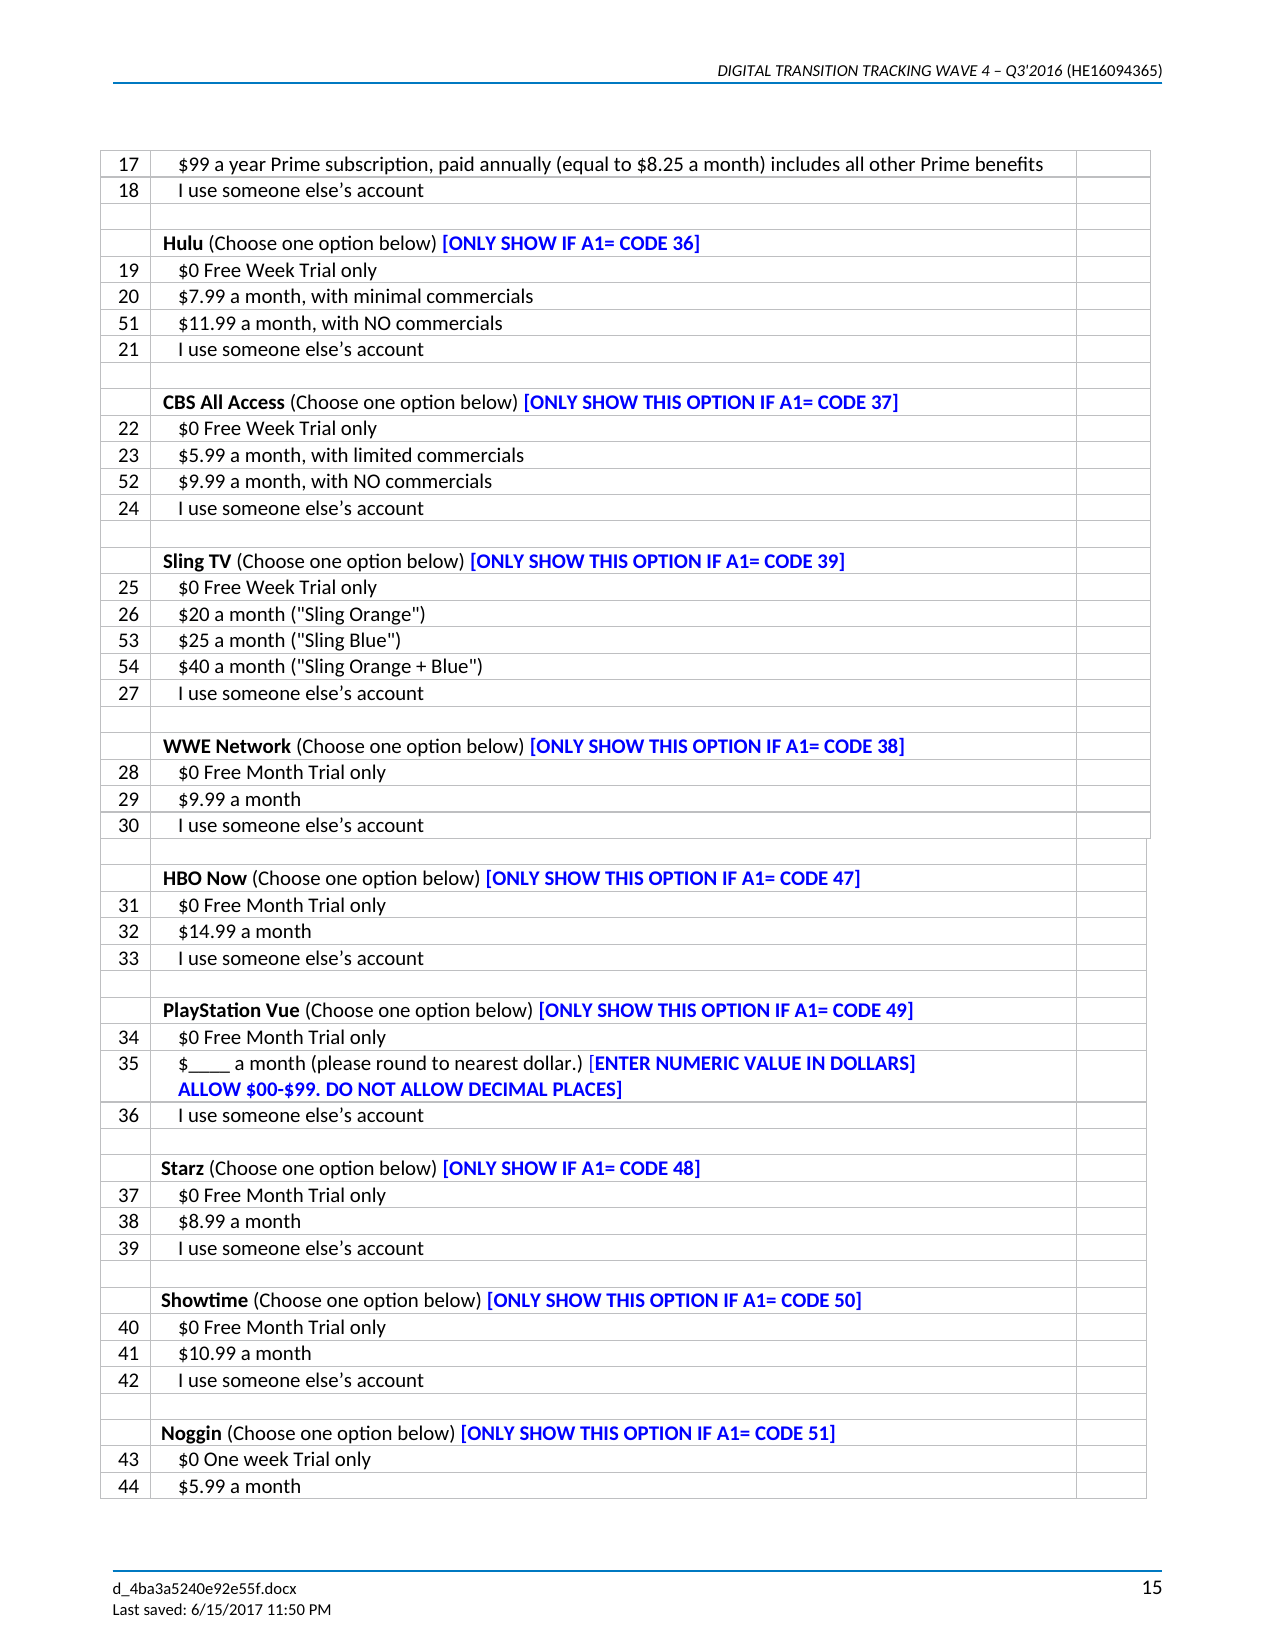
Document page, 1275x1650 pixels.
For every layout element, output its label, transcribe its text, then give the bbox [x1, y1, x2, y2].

table_cell 24 [101, 495, 150, 520]
table_cell [101, 733, 150, 758]
table_cell I use someone else’s account [151, 1235, 1076, 1260]
table_cell $9.99 a month [151, 786, 1076, 811]
table_cell $0 Free Week Trial only [151, 257, 1076, 282]
table_cell [1077, 336, 1150, 362]
table_cell 27 [101, 680, 150, 706]
table_cell 22 [101, 416, 150, 441]
table_cell 33 [101, 945, 150, 970]
table_cell [101, 521, 150, 547]
table_cell CBS All Access (Choose one option below) [ONLY SHOW THIS OPTION IF A1= CODE 37] [151, 389, 1076, 414]
table_cell [1077, 1314, 1146, 1339]
table_cell I use someone else’s account [151, 945, 1076, 970]
table_cell [1077, 786, 1150, 811]
table_cell 28 [101, 760, 150, 785]
table_cell 23 [101, 442, 150, 467]
table_cell [101, 1129, 150, 1154]
table_cell [101, 1155, 150, 1181]
table_cell $0 Free Month Trial only [151, 892, 1076, 917]
table_cell [101, 971, 150, 997]
table_cell $11.99 a month, with NO commercials [151, 310, 1076, 335]
table_cell [1077, 1420, 1146, 1445]
table_cell [1077, 495, 1150, 520]
table_cell [1077, 230, 1150, 256]
table_cell [151, 521, 1076, 547]
table_cell 41 [101, 1341, 150, 1366]
table_cell I use someone else’s account [151, 495, 1076, 520]
table_cell [1077, 389, 1150, 414]
table_cell [1077, 1155, 1146, 1181]
table_cell $20 a month ("Sling Orange") [151, 601, 1076, 626]
table_cell [1077, 1367, 1146, 1392]
table_cell [1077, 574, 1150, 600]
table_cell [101, 363, 150, 388]
table_cell 20 [101, 283, 150, 309]
table_cell 21 [101, 336, 150, 362]
table_cell 35 [101, 1051, 150, 1101]
table_cell [101, 389, 150, 414]
table_cell $8.99 a month [151, 1208, 1076, 1234]
table_cell I use someone else’s account [151, 1367, 1076, 1392]
table_cell Hulu (Choose one option below) [ONLY SHOW IF A1= CODE 36] [151, 230, 1076, 256]
table_cell [1077, 998, 1146, 1023]
table_cell [1077, 204, 1150, 229]
table_cell 51 [101, 310, 150, 335]
table_cell [1077, 1473, 1146, 1498]
table_cell [1077, 1341, 1146, 1366]
table_cell 36 [101, 1103, 150, 1128]
table_cell 34 [101, 1024, 150, 1049]
table_cell 37 [101, 1182, 150, 1207]
table_cell WWE Network (Choose one option below) [ONLY SHOW THIS OPTION IF A1= CODE 38] [151, 733, 1076, 758]
table_cell [1077, 707, 1150, 732]
table_cell [1077, 1446, 1146, 1472]
table_cell Sling TV (Choose one option below) [ONLY SHOW THIS OPTION IF A1= CODE 39] [151, 548, 1076, 573]
table_cell [101, 839, 150, 864]
table_cell [1077, 627, 1150, 653]
table_cell $5.99 a month [151, 1473, 1076, 1498]
table_cell [1077, 178, 1150, 203]
table_cell [1077, 1103, 1146, 1128]
table_cell 39 [101, 1235, 150, 1260]
table_cell $____ a month (please round to nearest dollar.) [ENTER NUMERIC VALUE IN DOLLARS] ALLOW $00-$99. DO NOT ALLOW DECIMAL PLACES] [151, 1051, 1076, 1101]
table_cell $25 a month ("Sling Blue") [151, 627, 1076, 653]
table_cell [151, 707, 1076, 732]
table_cell $14.99 a month [151, 918, 1076, 944]
table_cell $0 One week Trial only [151, 1446, 1076, 1472]
table_cell [1077, 839, 1146, 864]
table_cell [151, 363, 1076, 388]
table_cell [151, 1261, 1076, 1287]
table_cell [1077, 1235, 1146, 1260]
table_cell 30 [101, 813, 150, 838]
table_cell $99 a year Prime subscription, paid annually (equal to $8.25 a month) includes all other Prime benefits [151, 151, 1076, 176]
table_cell [1077, 1394, 1146, 1419]
table_cell I use someone else’s account [151, 178, 1076, 203]
table_cell [101, 1261, 150, 1287]
table_cell 38 [101, 1208, 150, 1234]
table_cell $0 Free Month Trial only [151, 1182, 1076, 1207]
table_cell [1077, 1024, 1146, 1049]
table_cell 19 [101, 257, 150, 282]
table_cell 44 [101, 1473, 150, 1498]
table_cell 40 [101, 1314, 150, 1339]
table_cell 25 [101, 574, 150, 600]
table_cell [1077, 865, 1146, 891]
table_cell [101, 204, 150, 229]
table_cell 32 [101, 918, 150, 944]
table_cell [1077, 892, 1146, 917]
table_cell [151, 1394, 1076, 1419]
table_cell [1077, 257, 1150, 282]
table_cell [101, 707, 150, 732]
table_cell [1077, 283, 1150, 309]
table_cell [1077, 1288, 1146, 1313]
table_cell [1077, 521, 1150, 547]
table_cell [101, 1288, 150, 1313]
table_cell [101, 548, 150, 573]
table_cell [1077, 548, 1150, 573]
table_cell [101, 1394, 150, 1419]
table_cell PlayStation Vue (Choose one option below) [ONLY SHOW THIS OPTION IF A1= CODE 49] [151, 998, 1076, 1023]
table_cell $0 Free Month Trial only [151, 1314, 1076, 1339]
table_cell $7.99 a month, with minimal commercials [151, 283, 1076, 309]
table_cell [1077, 654, 1150, 679]
table_cell [1077, 680, 1150, 706]
table_cell HBO Now (Choose one option below) [ONLY SHOW THIS OPTION IF A1= CODE 47] [151, 865, 1076, 891]
table_cell 17 [101, 151, 150, 176]
table_cell [1077, 469, 1150, 494]
table_cell [1077, 918, 1146, 944]
table_cell [1077, 760, 1150, 785]
table_cell [1077, 1261, 1146, 1287]
table_cell 54 [101, 654, 150, 679]
table_cell I use someone else’s account [151, 1103, 1076, 1128]
table_cell Noggin (Choose one option below) [ONLY SHOW THIS OPTION IF A1= CODE 51] [151, 1420, 1076, 1445]
table_cell I use someone else’s account [151, 813, 1076, 838]
table_cell $40 a month ("Sling Orange + Blue") [151, 654, 1076, 679]
table_cell [1077, 971, 1146, 997]
table_cell [1077, 601, 1150, 626]
table_cell [101, 230, 150, 256]
table_cell [101, 1420, 150, 1445]
table_cell [1077, 151, 1150, 176]
table_cell $5.99 a month, with limited commercials [151, 442, 1076, 467]
table_cell I use someone else’s account [151, 336, 1076, 362]
table_cell [151, 839, 1076, 864]
table_cell $0 Free Month Trial only [151, 1024, 1076, 1049]
table_cell Starz (Choose one option below) [ONLY SHOW IF A1= CODE 48] [151, 1155, 1076, 1181]
table_cell $0 Free Week Trial only [151, 416, 1076, 441]
table_cell $10.99 a month [151, 1341, 1076, 1366]
table_cell 52 [101, 469, 150, 494]
table_cell 29 [101, 786, 150, 811]
table_cell Showtime (Choose one option below) [ONLY SHOW THIS OPTION IF A1= CODE 50] [151, 1288, 1076, 1313]
table_cell [1077, 733, 1150, 758]
table_cell [1077, 416, 1150, 441]
table_cell [151, 971, 1076, 997]
table_cell [1077, 442, 1150, 467]
table_cell 42 [101, 1367, 150, 1392]
table_cell 31 [101, 892, 150, 917]
table_cell [1077, 1051, 1146, 1101]
table_cell [1077, 1182, 1146, 1207]
table_cell [101, 865, 150, 891]
table_cell I use someone else’s account [151, 680, 1076, 706]
table_cell [1077, 1129, 1146, 1154]
table_cell [1077, 363, 1150, 388]
table_cell [151, 1129, 1076, 1154]
table_cell [1077, 945, 1146, 970]
table_cell [151, 204, 1076, 229]
table_cell 53 [101, 627, 150, 653]
table_cell $0 Free Week Trial only [151, 574, 1076, 600]
table_cell $9.99 a month, with NO commercials [151, 469, 1076, 494]
table_cell [101, 998, 150, 1023]
table_cell [1077, 1208, 1146, 1234]
table_cell [1077, 310, 1150, 335]
table_cell 43 [101, 1446, 150, 1472]
table_cell 18 [101, 178, 150, 203]
table_cell 26 [101, 601, 150, 626]
table_cell [1077, 813, 1150, 838]
table_cell $0 Free Month Trial only [151, 760, 1076, 785]
